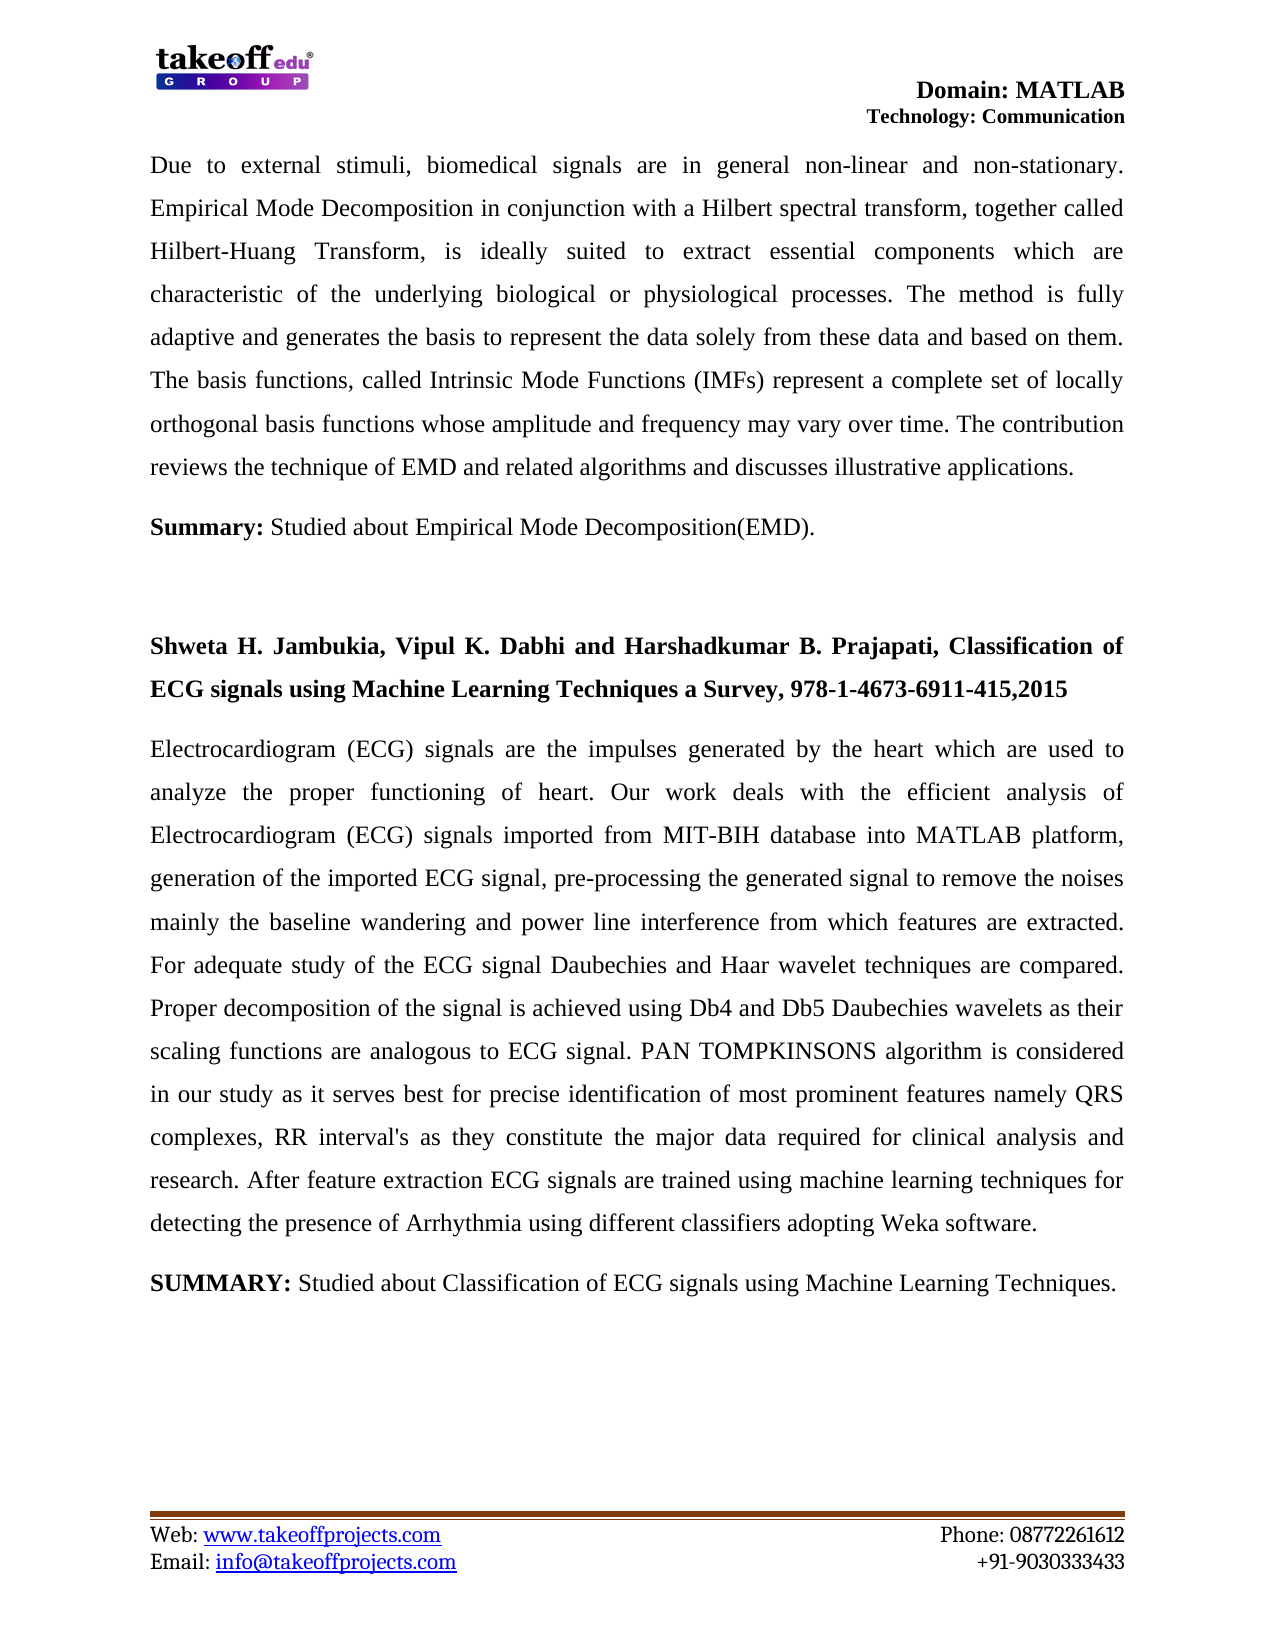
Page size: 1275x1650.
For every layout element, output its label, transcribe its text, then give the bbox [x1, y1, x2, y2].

text Summary: Studied about Empirical Mode Decomposition(EMD). [150, 512, 1125, 540]
text Due to external stimuli, biomedical signals are in general non-linear and non-stationary. Empirical Mode Decomposition in conjunction with a Hilbert spectral transform, together called Hilbert-Huang Transform, is ideally suited to extract essential components which are characteristic of the underlying biological or physiological processes. The method is fully adaptive and generates the basis to represent the data solely from these data and based on them. The basis functions, called Intrinsic Mode Functions (IMFs) represent a complete set of locally orthogonal basis functions whose amplitude and frequency may vary over time. The contribution reviews the technique of EMD and related algorithms and discusses illustrative applications. [150, 150, 1125, 481]
picture [154, 42, 315, 96]
text SUMMARY: Studied about Classification of ECG signals using Machine Learning Techniques. [150, 1268, 1125, 1297]
text Shweta H. Jambukia, Vipul K. Dabhi and Harshadkumar B. Prajapati, Classification of ECG signals using Machine Learning Techniques a Survey, 978-1-4673-6911-415,2015 [150, 631, 1125, 703]
text Electrocardiogram (ECG) signals are the impulses generated by the heart which are used to analyze the proper functioning of heart. Our work deals with the efficient analysis of Electrocardiogram (ECG) signals imported from MIT-BIH database into MATLAB platform, generation of the imported ECG signal, pre-processing the generated signal to remove the noises mainly the baseline wandering and power line interference from which features are extracted. For adequate study of the ECG signal Daubechies and Haar wavelet techniques are compared. Proper decomposition of the signal is achieved using Db4 and Db5 Daubechies wavelets as their scaling functions are analogous to ECG signal. PAN TOMPKINSONS algorithm is considered in our study as it serves best for precise identification of most prominent features namely QRS complexes, RR interval's as they constitute the major data required for clinical analysis and research. After feature extraction ECG signals are trained using machine learning techniques for detecting the presence of Arrhythmia using different classifiers adopting Weka software. [150, 734, 1125, 1237]
